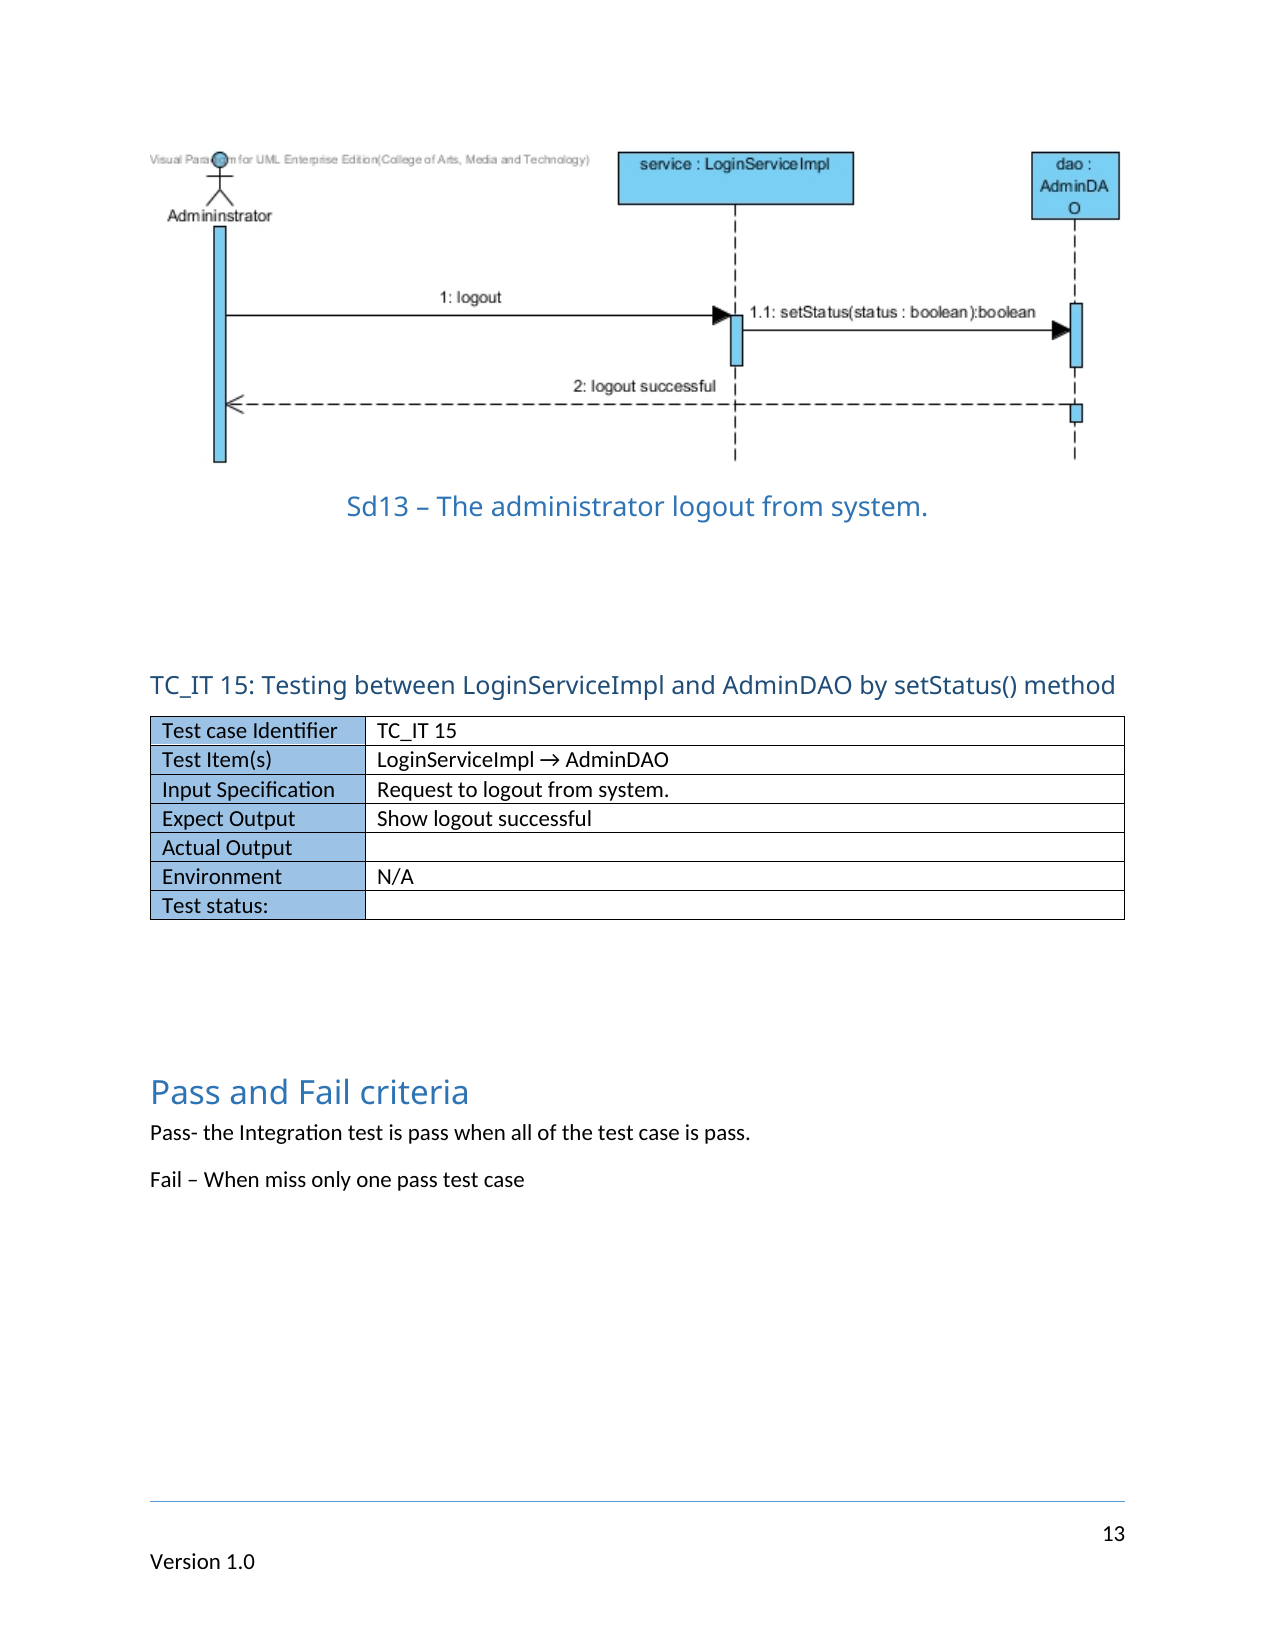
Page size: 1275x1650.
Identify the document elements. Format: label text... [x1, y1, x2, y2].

table_cell Request to logout from system. [366, 775, 1124, 803]
table_cell LoginServiceImpl → AdminDAO [366, 746, 1124, 774]
table_cell [366, 833, 1124, 861]
table_cell Show logout successful [366, 804, 1124, 832]
subtitle TC_IT 15: Testing between LoginServiceImpl and AdminDAO by setStatus() method [150, 668, 1125, 702]
table_cell Actual Output [151, 833, 365, 861]
table_cell Expect Output [151, 804, 365, 832]
table_cell Environment [151, 862, 365, 890]
table_header Test case Identifier [151, 717, 365, 744]
text Pass- the Integration test is pass when all of the test case is pass. [150, 1118, 1125, 1146]
subtitle Sd13 – The administrator logout from system. [150, 487, 1125, 524]
table_cell [366, 891, 1124, 919]
table_header TC_IT 15 [366, 717, 1124, 744]
table_cell Test Item(s) [151, 746, 365, 774]
table_cell Input Specification [151, 775, 365, 803]
table_cell Test status: [151, 891, 365, 919]
picture [150, 150, 1125, 469]
subtitle Pass and Fail criteria [150, 1069, 1125, 1114]
table_cell N/A [366, 862, 1124, 890]
text Fail – When miss only one pass test case [150, 1165, 1125, 1193]
